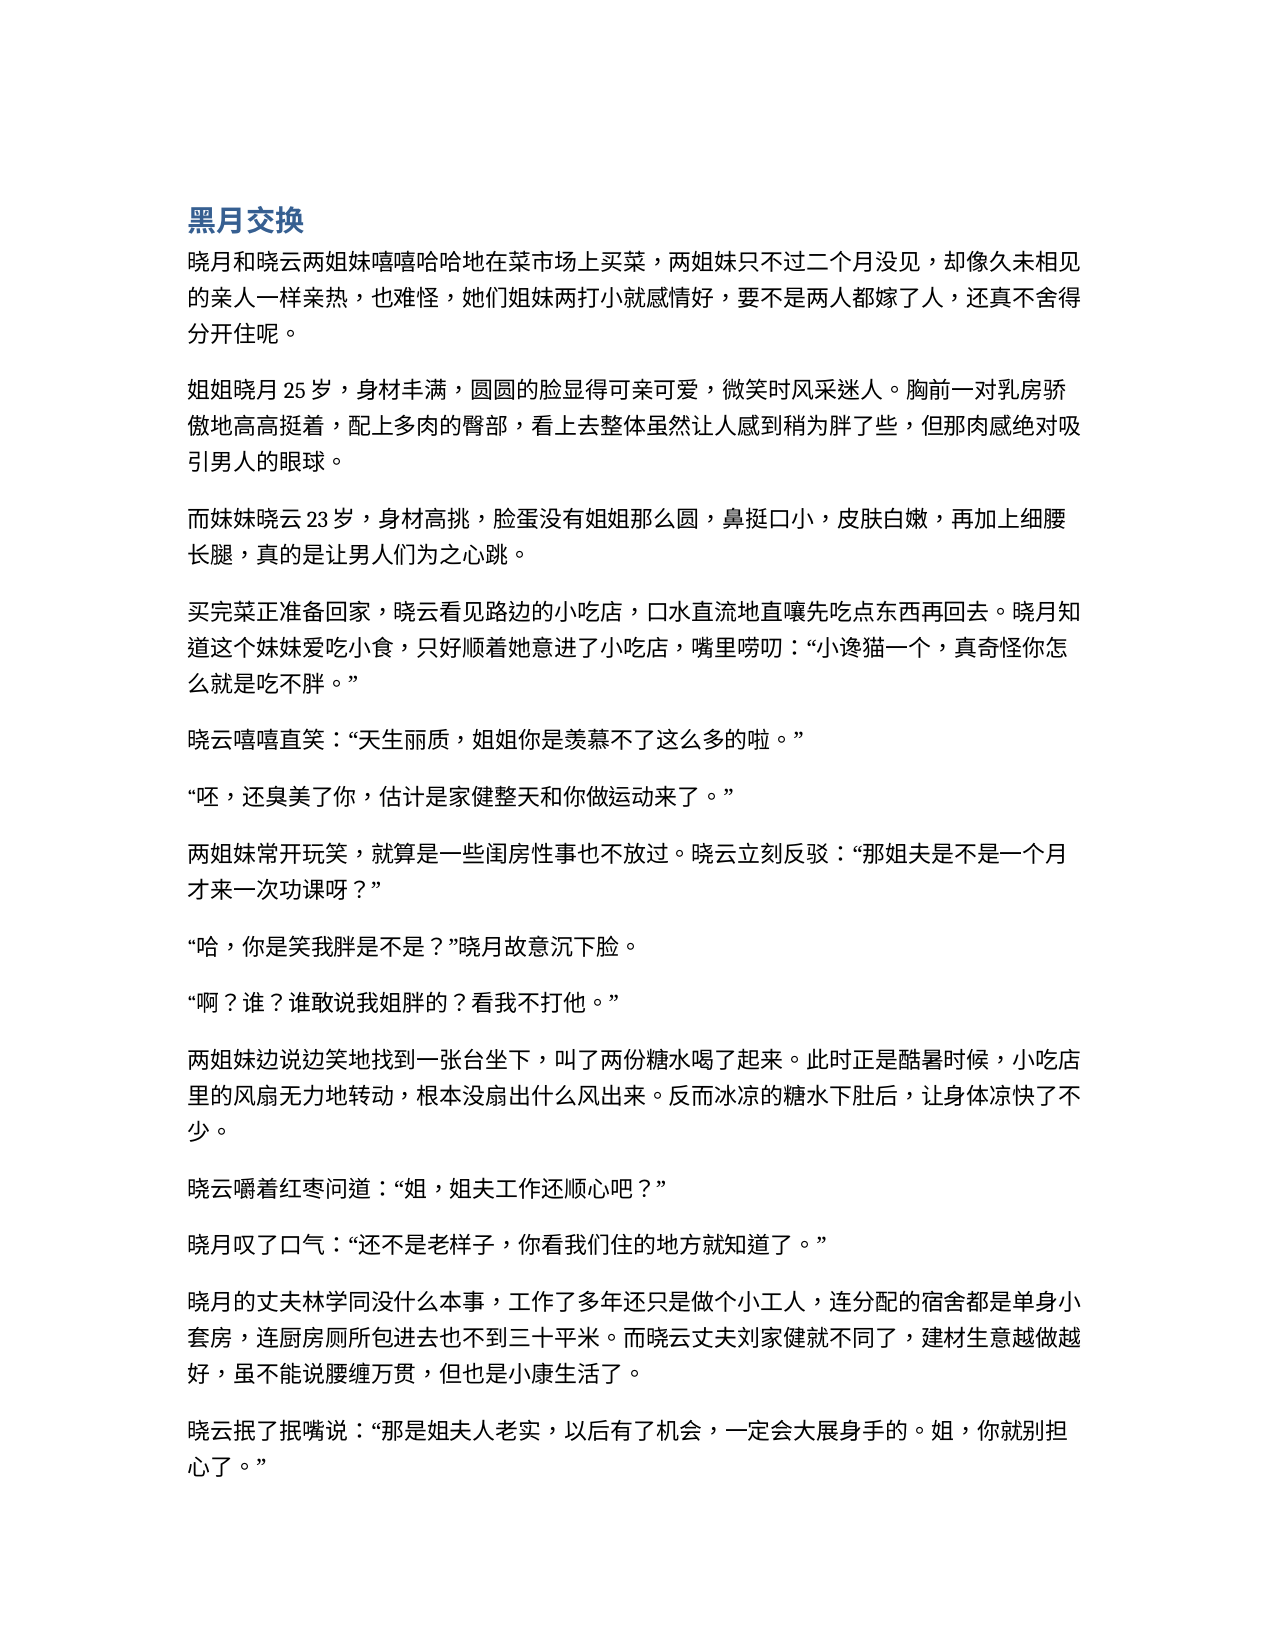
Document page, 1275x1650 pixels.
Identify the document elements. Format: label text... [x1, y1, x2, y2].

text 晓云嘻嘻直笑：“天生丽质，姐姐你是羡慕不了这么多的啦。” [187, 724, 1087, 756]
text 晓月的丈夫林学同没什么本事，工作了多年还只是做个小工人，连分配的宿舍都是单身小套房，连厨房厕所包进去也不到三十平米。而晓云丈夫刘家健就不同了，建材生意越做越好，虽不能说腰缠万贯，但也是小康生活了。 [187, 1286, 1087, 1389]
text 两姐妹常开玩笑，就算是一些闺房性事也不放过。晓云立刻反驳：“那姐夫是不是一个月才来一次功课呀？” [187, 838, 1087, 905]
text 姐姐晓月25岁，身材丰满，圆圆的脸显得可亲可爱，微笑时风采迷人。胸前一对乳房骄傲地高高挺着，配上多肉的臀部，看上去整体虽然让人感到稍为胖了些，但那肉感绝对吸引男人的眼球。 [187, 374, 1087, 477]
text 晓云嚼着红枣问道：“姐，姐夫工作还顺心吧？” [187, 1173, 1087, 1204]
text 晓云抿了抿嘴说：“那是姐夫人老实，以后有了机会，一定会大展身手的。姐，你就别担心了。” [187, 1415, 1087, 1482]
text 晓月和晓云两姐妹嘻嘻哈哈地在菜市场上买菜，两姐妹只不过二个月没见，却像久未相见的亲人一样亲热，也难怪，她们姐妹两打小就感情好，要不是两人都嫁了人，还真不舍得分开住呢。 [187, 246, 1087, 349]
text “呸，还臭美了你，估计是家健整天和你做运动来了。” [187, 781, 1087, 812]
text 买完菜正准备回家，晓云看见路边的小吃店，口水直流地直嚷先吃点东西再回去。晓月知道这个妹妹爱吃小食，只好顺着她意进了小吃店，嘴里唠叨：“小谗猫一个，真奇怪你怎么就是吃不胖。” [187, 596, 1087, 699]
text 晓月叹了口气：“还不是老样子，你看我们住的地方就知道了。” [187, 1229, 1087, 1261]
text “哈，你是笑我胖是不是？”晓月故意沉下脸。 [187, 931, 1087, 962]
text “啊？谁？谁敢说我姐胖的？看我不打他。” [187, 987, 1087, 1018]
text 而妹妹晓云23岁，身材高挑，脸蛋没有姐姐那么圆，鼻挺口小，皮肤白嫩，再加上细腰长腿，真的是让男人们为之心跳。 [187, 503, 1087, 570]
subtitle 黑月交换 [187, 200, 1087, 240]
text 两姐妹边说边笑地找到一张台坐下，叫了两份糖水喝了起来。此时正是酷暑时候，小吃店里的风扇无力地转动，根本没扇出什么风出来。反而冰凉的糖水下肚后，让身体凉快了不少。 [187, 1044, 1087, 1147]
